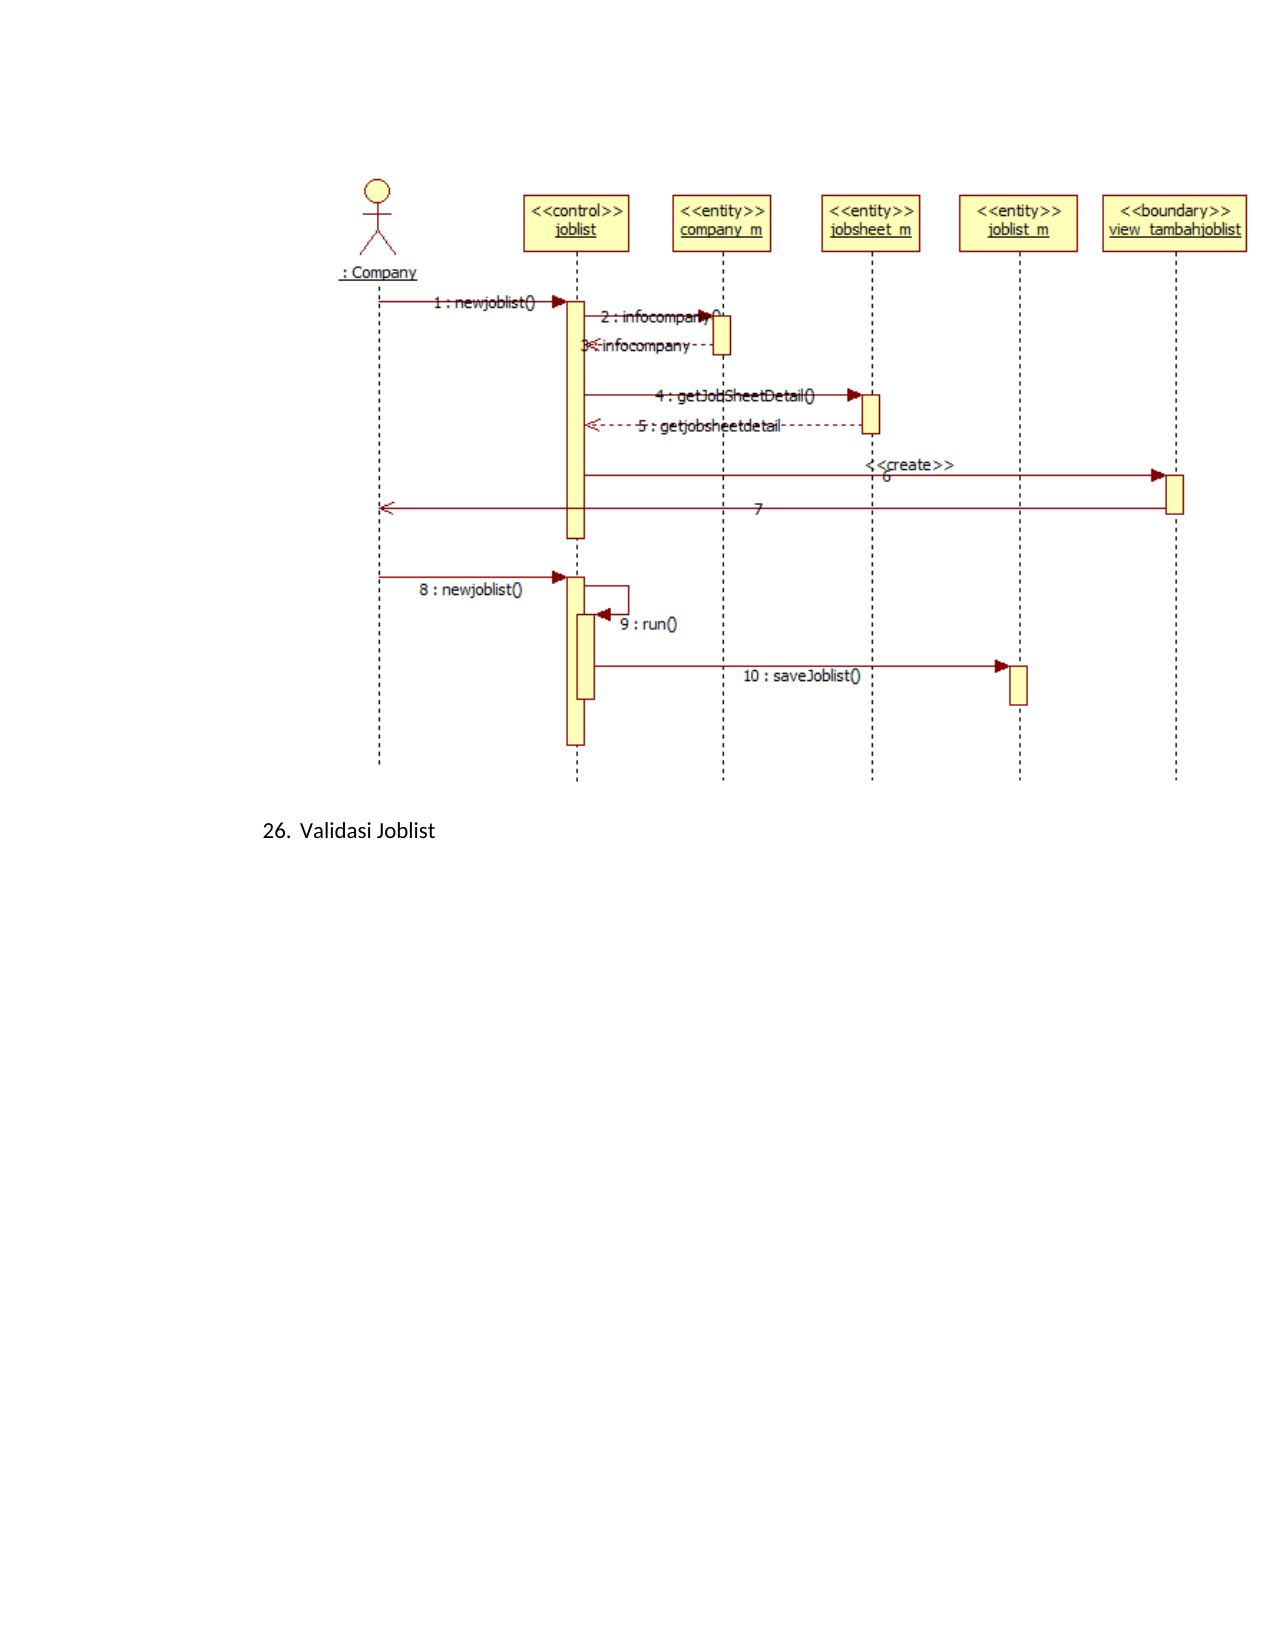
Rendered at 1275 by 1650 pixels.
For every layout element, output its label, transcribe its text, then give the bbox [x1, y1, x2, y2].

picture [300, 150, 1275, 815]
list Validasi Joblist [262, 816, 1125, 844]
